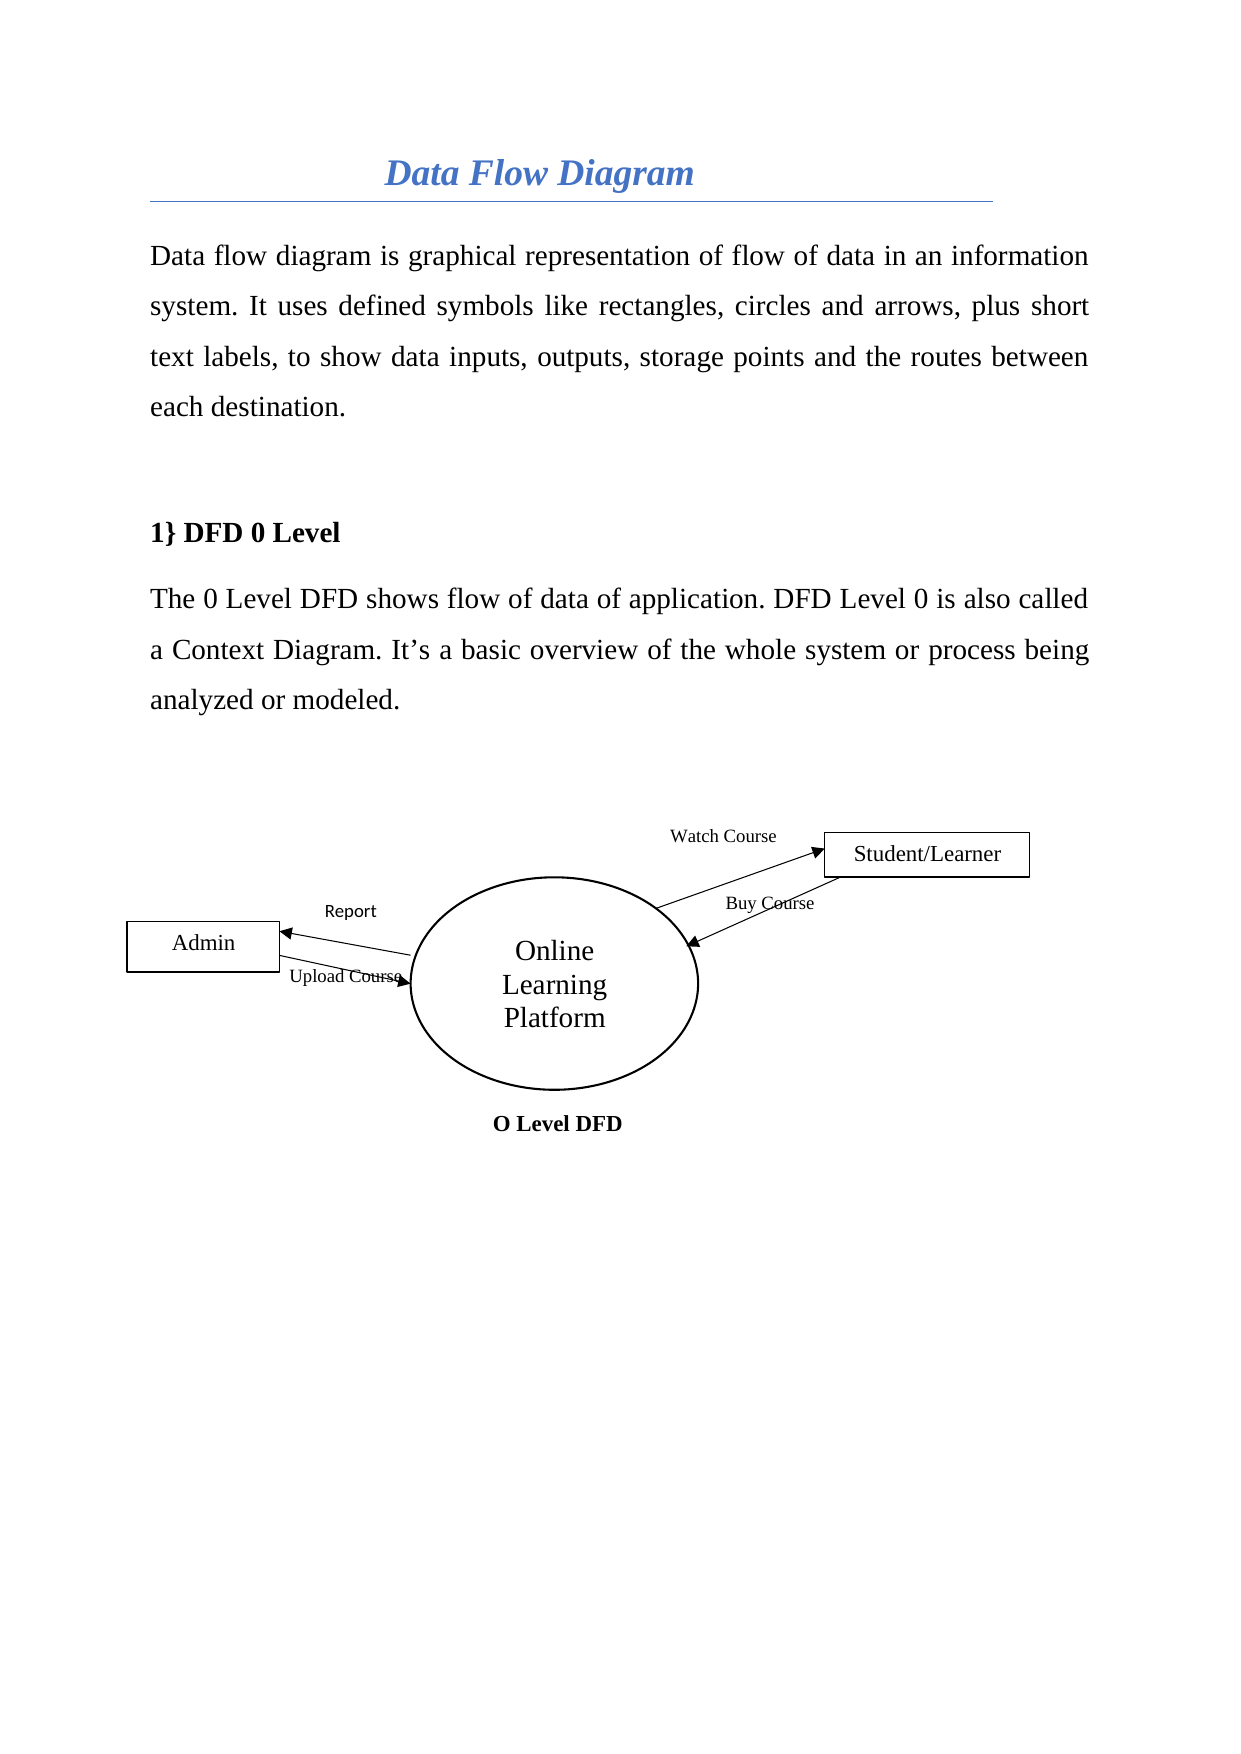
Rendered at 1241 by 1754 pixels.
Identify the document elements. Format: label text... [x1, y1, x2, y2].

text Data flow diagram is graphical representation of flow of data in an information system. It uses defined symbols like rectangles, circles and arrows, plus short text labels, to show data inputs, outputs, storage points and the routes between each destination. [150, 238, 1090, 423]
text The 0 Level DFD shows flow of data of application. DFD Level 0 is also called a Context Diagram. It’s a basic overview of the whole system or process being analyzed or modeled. [150, 582, 1090, 716]
text Data Flow Diagram [150, 150, 993, 201]
text 1} DFD 0 Level [150, 515, 1090, 548]
